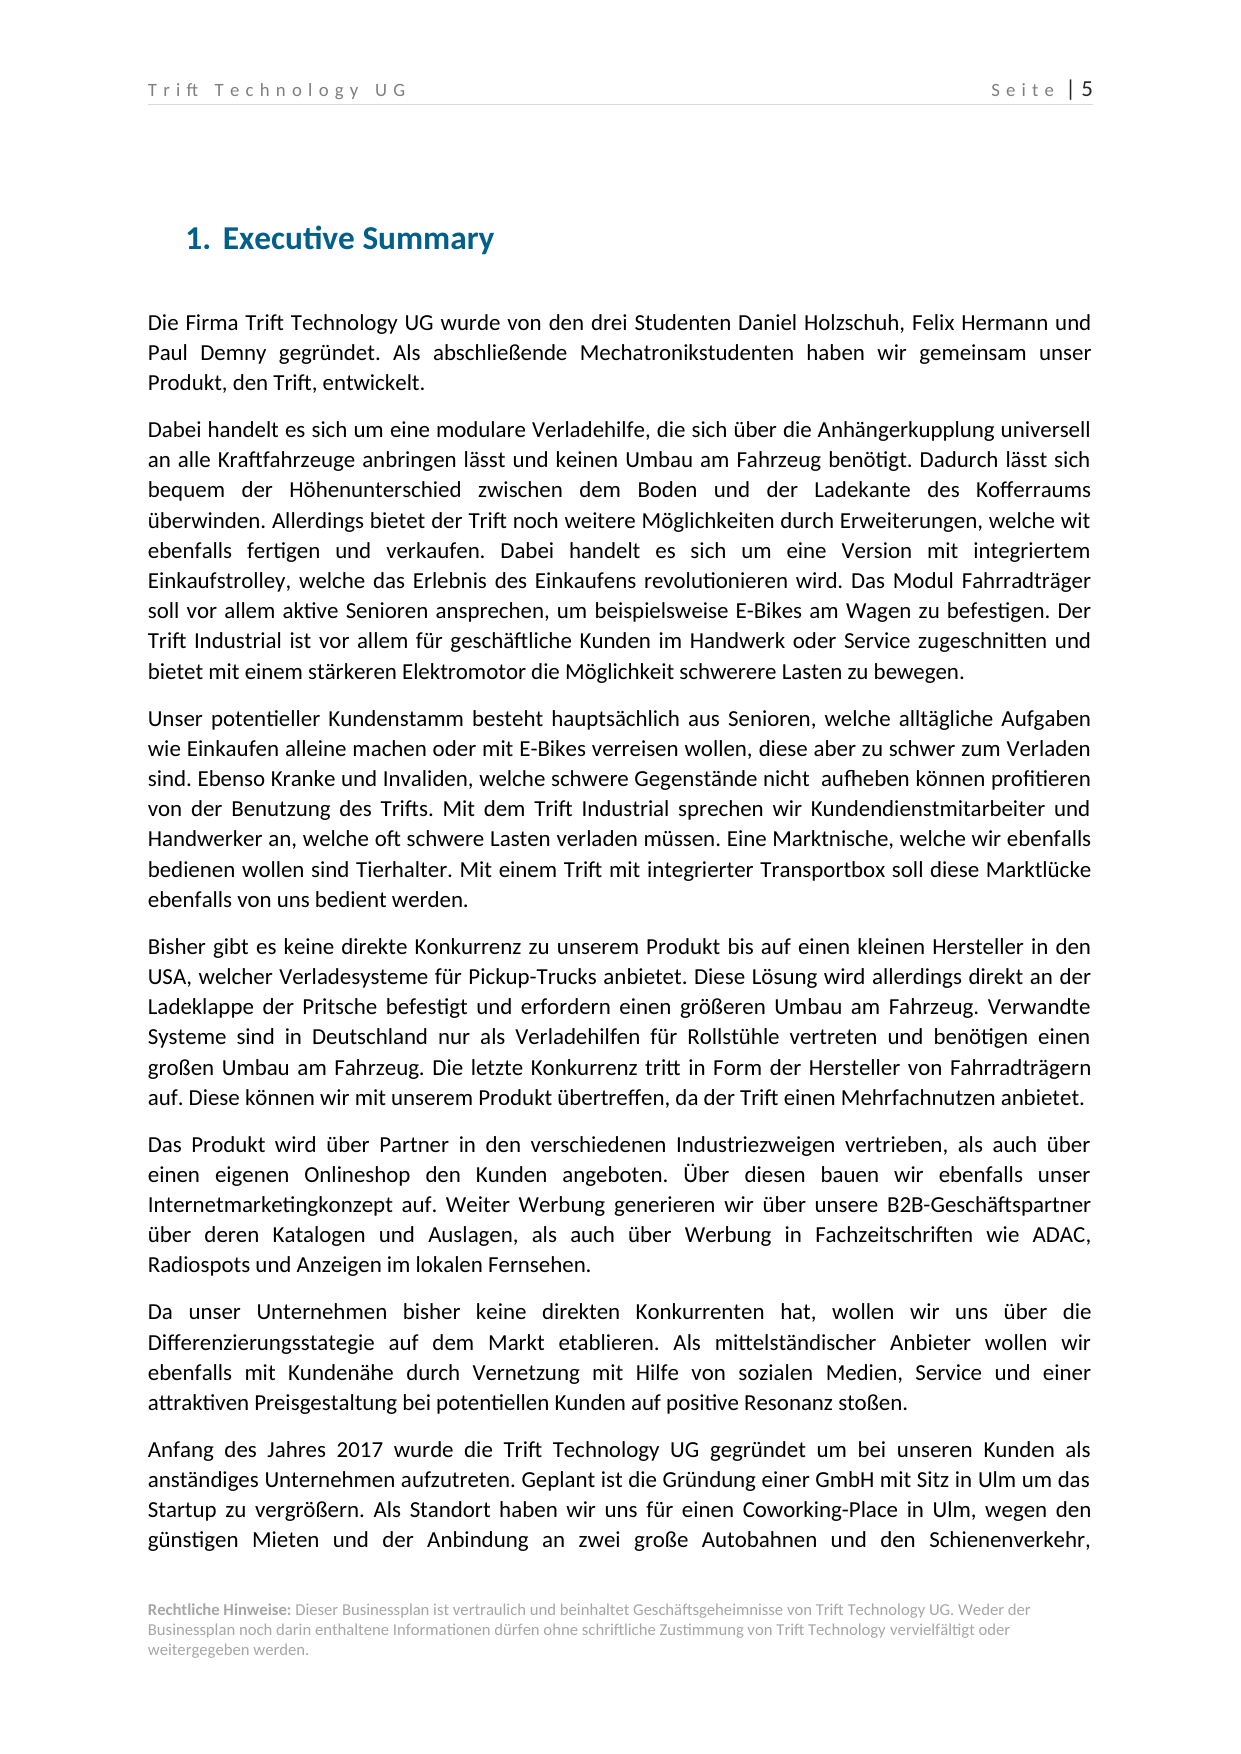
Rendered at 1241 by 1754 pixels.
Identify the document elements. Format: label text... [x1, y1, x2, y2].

text Das Produkt wird über Partner in den verschiedenen Industriezweigen vertrieben, als auch über einen eigenen Onlineshop den Kunden angeboten. Über diesen bauen wir ebenfalls unser Internetmarketingkonzept auf. Weiter Werbung generieren wir über unsere B2B-Geschäftspartner über deren Katalogen und Auslagen, als auch über Werbung in Fachzeitschriften wie ADAC, Radiospots und Anzeigen im lokalen Fernsehen. [148, 1130, 1093, 1278]
subtitle Executive Summary [185, 217, 1093, 258]
text Da unser Unternehmen bisher keine direkten Konkurrenten hat, wollen wir uns über die Differenzierungsstategie auf dem Markt etablieren. Als mittelständischer Anbieter wollen wir ebenfalls mit Kundenähe durch Vernetzung mit Hilfe von sozialen Medien, Service und einer attraktiven Preisgestaltung bei potentiellen Kunden auf positive Resonanz stoßen. [148, 1297, 1093, 1416]
text Unser potentieller Kundenstamm besteht hauptsächlich aus Senioren, welche alltägliche Aufgaben wie Einkaufen alleine machen oder mit E-Bikes verreisen wollen, diese aber zu schwer zum Verladen sind. Ebenso Kranke und Invaliden, welche schwere Gegenstände nicht aufheben können profitieren von der Benutzung des Trifts. Mit dem Trift Industrial sprechen wir Kundendienstmitarbeiter und Handwerker an, welche oft schwere Lasten verladen müssen. Eine Marktnische, welche wir ebenfalls bedienen wollen sind Tierhalter. Mit einem Trift mit integrierter Transportbox soll diese Marktlücke ebenfalls von uns bedient werden. [148, 704, 1093, 913]
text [148, 1435, 1093, 1553]
text Die Firma Trift Technology UG wurde von den drei Studenten Daniel Holzschuh, Felix Hermann und Paul Demny gegründet. Als abschließende Mechatronikstudenten haben wir gemeinsam unser Produkt, den Trift, entwickelt. [148, 308, 1093, 396]
text Dabei handelt es sich um eine modulare Verladehilfe, die sich über die Anhängerkupplung universell an alle Kraftfahrzeuge anbringen lässt und keinen Umbau am Fahrzeug benötigt. Dadurch lässt sich bequem der Höhenunterschied zwischen dem Boden und der Ladekante des Kofferraums überwinden. Allerdings bietet der Trift noch weitere Möglichkeiten durch Erweiterungen, welche wit ebenfalls fertigen und verkaufen. Dabei handelt es sich um eine Version mit integriertem Einkaufstrolley, welche das Erlebnis des Einkaufens revolutionieren wird. Das Modul Fahrradträger soll vor allem aktive Senioren ansprechen, um beispielsweise E-Bikes am Wagen zu befestigen. Der Trift Industrial ist vor allem für geschäftliche Kunden im Handwerk oder Service zugeschnitten und bietet mit einem stärkeren Elektromotor die Möglichkeit schwerere Lasten zu bewegen. [148, 415, 1093, 685]
text Bisher gibt es keine direkte Konkurrenz zu unserem Produkt bis auf einen kleinen Hersteller in den USA, welcher Verladesysteme für Pickup-Trucks anbietet. Diese Lösung wird allerdings direkt an der Ladeklappe der Pritsche befestigt und erfordern einen größeren Umbau am Fahrzeug. Verwandte Systeme sind in Deutschland nur als Verladehilfen für Rollstühle vertreten und benötigen einen großen Umbau am Fahrzeug. Die letzte Konkurrenz tritt in Form der Hersteller von Fahrradträgern auf. Diese können wir mit unserem Produkt übertreffen, da der Trift einen Mehrfachnutzen anbietet. [148, 932, 1093, 1111]
